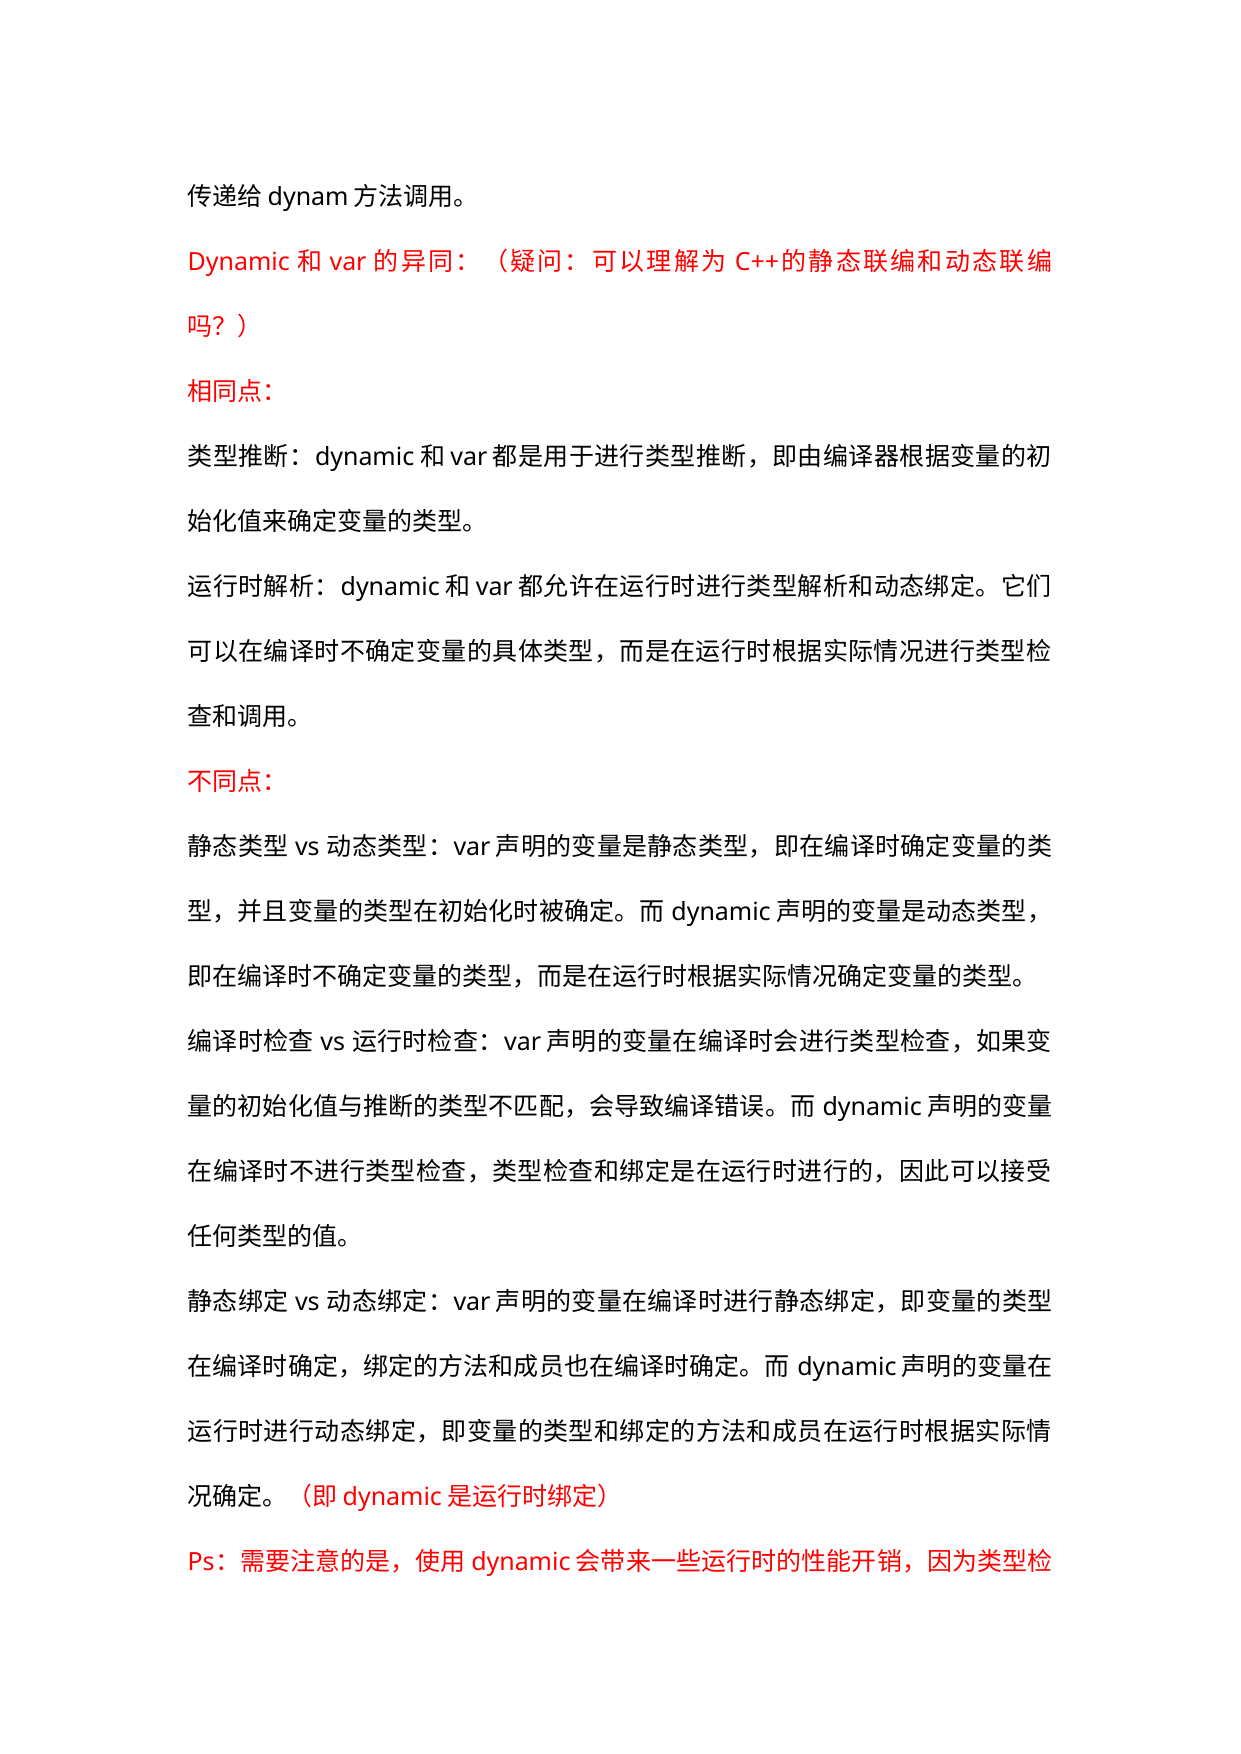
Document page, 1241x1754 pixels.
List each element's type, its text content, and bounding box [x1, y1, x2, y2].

text 编译时检查 vs 运行时检查：var声明的变量在编译时会进行类型检查，如果变量的初始化值与推断的类型不匹配，会导致编译错误。而dynamic声明的变量在编译时不进行类型检查，类型检查和绑定是在运行时进行的，因此可以接受任何类型的值。 [187, 1007, 1053, 1267]
text 运行时解析：dynamic和var都允许在运行时进行类型解析和动态绑定。它们可以在编译时不确定变量的具体类型，而是在运行时根据实际情况进行类型检查和调用。 [187, 552, 1053, 747]
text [187, 162, 1053, 227]
text 类型推断：dynamic和var都是用于进行类型推断，即由编译器根据变量的初始化值来确定变量的类型。 [187, 422, 1053, 552]
text 静态类型 vs 动态类型：var声明的变量是静态类型，即在编译时确定变量的类型，并且变量的类型在初始化时被确定。而dynamic声明的变量是动态类型，即在编译时不确定变量的类型，而是在运行时根据实际情况确定变量的类型。 [187, 812, 1053, 1007]
text 静态绑定 vs 动态绑定：var声明的变量在编译时进行静态绑定，即变量的类型在编译时确定，绑定的方法和成员也在编译时确定。而dynamic声明的变量在运行时进行动态绑定，即变量的类型和绑定的方法和成员在运行时根据实际情况确定。（即dynamic是运行时绑定） [187, 1267, 1053, 1527]
text 相同点： [187, 357, 1053, 422]
text Dynamic和var的异同：（疑问：可以理解为C++的静态联编和动态联编吗？） [187, 227, 1053, 357]
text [187, 1527, 1053, 1592]
text 不同点： [187, 747, 1053, 812]
